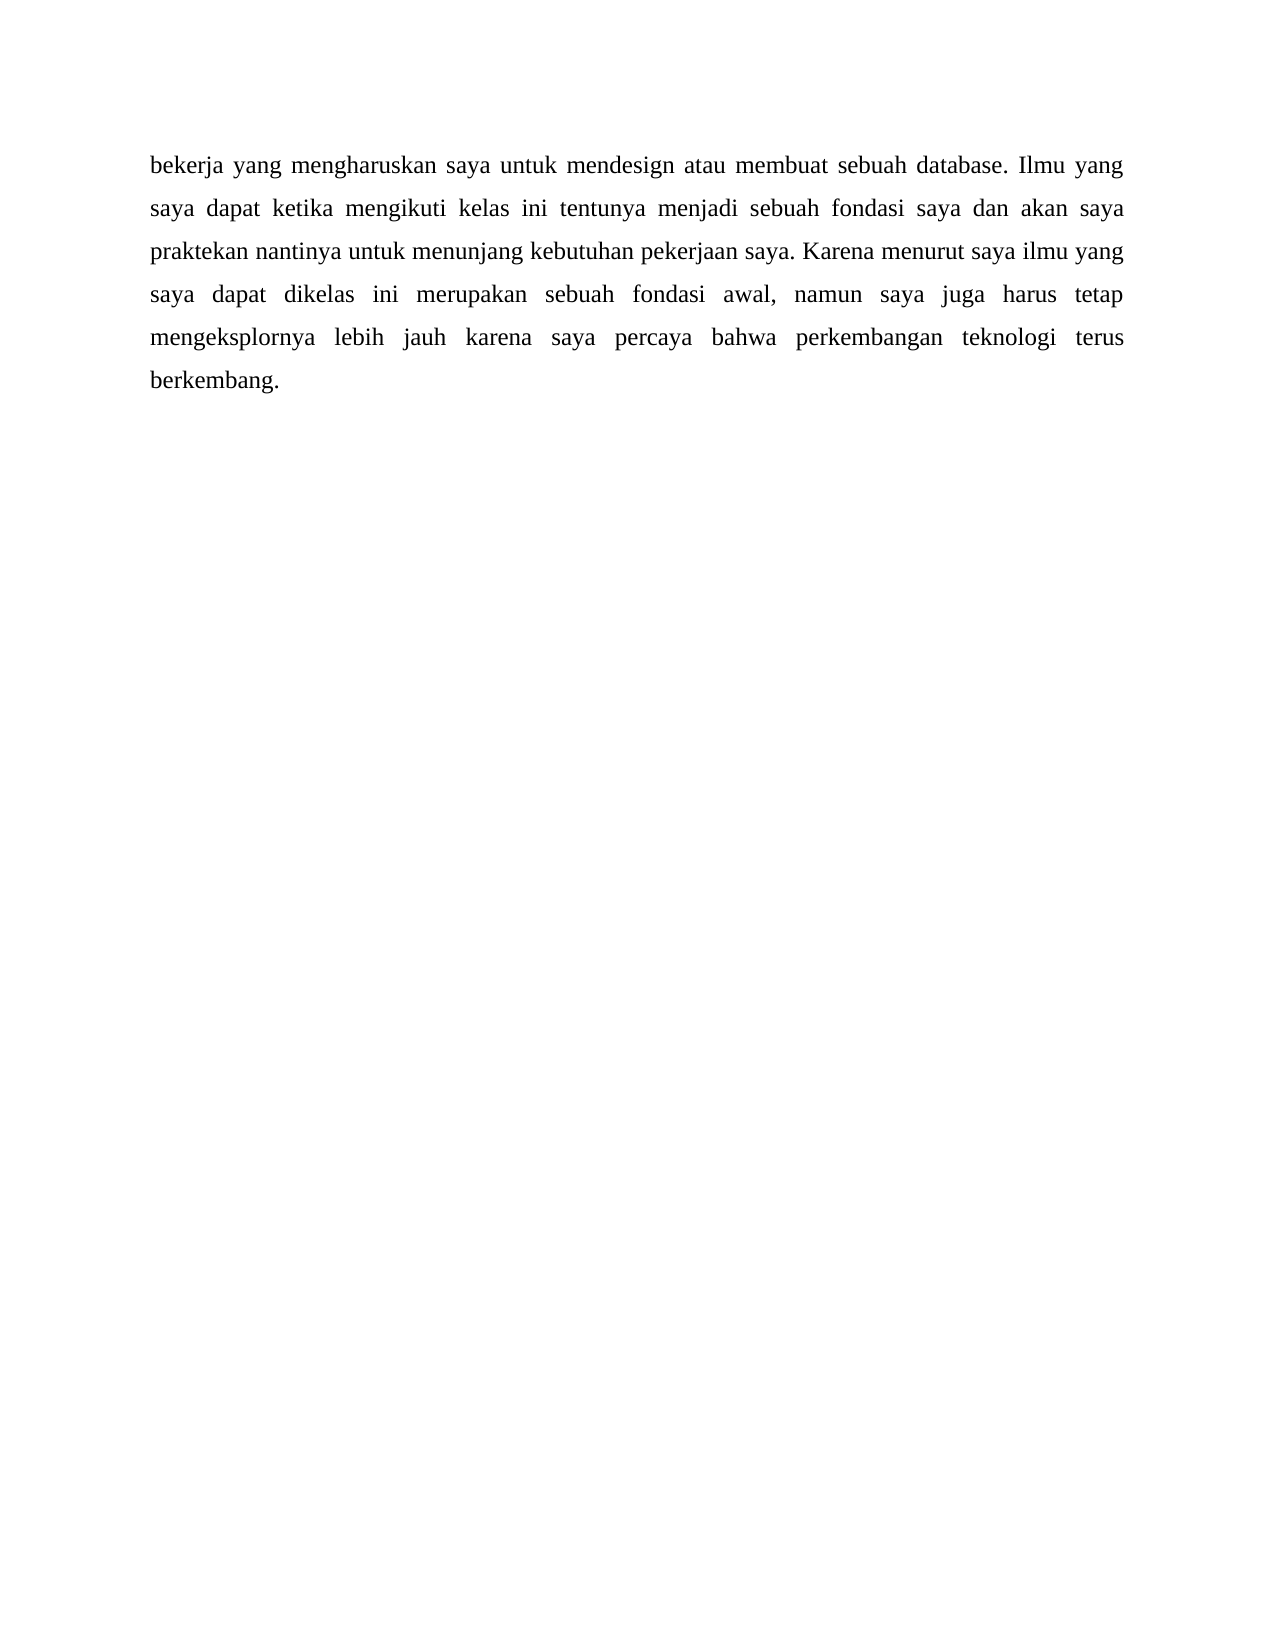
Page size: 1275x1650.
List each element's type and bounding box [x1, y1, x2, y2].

text [150, 150, 1125, 394]
